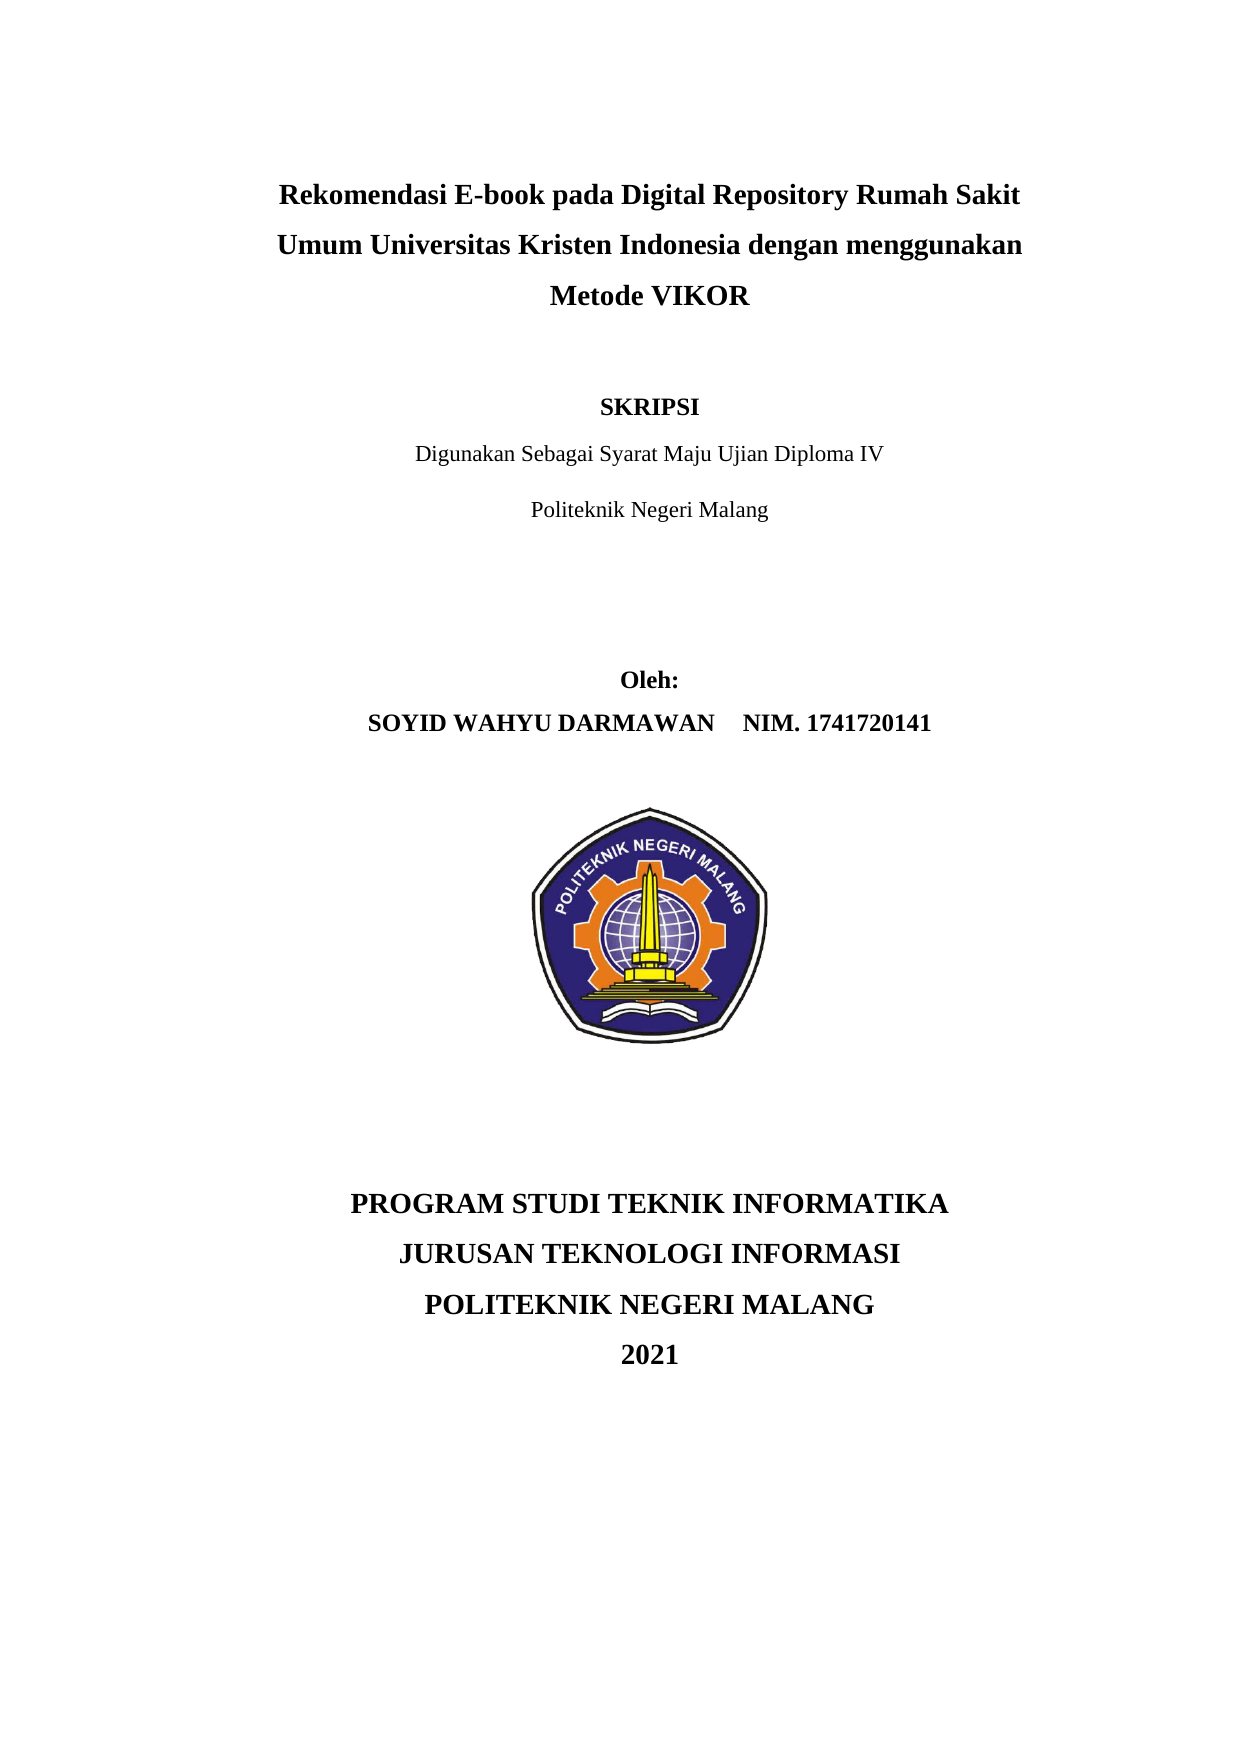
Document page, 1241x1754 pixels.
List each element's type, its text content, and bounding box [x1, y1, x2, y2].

text PROGRAM STUDI TEKNIK INFORMATIKA [236, 1186, 1063, 1220]
text SKRIPSI [236, 392, 1063, 421]
text Rekomendasi E-book pada Digital Repository Rumah Sakit Umum Universitas Kristen Indonesia dengan menggunakan Metode VIKOR [236, 177, 1063, 311]
text Digunakan Sebagai Syarat Maju Ujian Diploma IV [236, 440, 1063, 467]
text Politeknik Negeri Malang [236, 496, 1063, 523]
text 2021 [236, 1337, 1063, 1371]
text Oleh: [236, 665, 1063, 693]
text POLITEKNIK NEGERI MALANG [236, 1287, 1063, 1320]
picture [531, 807, 768, 1044]
text JURUSAN TEKNOLOGI INFORMASI [236, 1237, 1063, 1270]
text SOYID WAHYU DARMAWAN NIM. 1741720141 [236, 708, 1063, 737]
